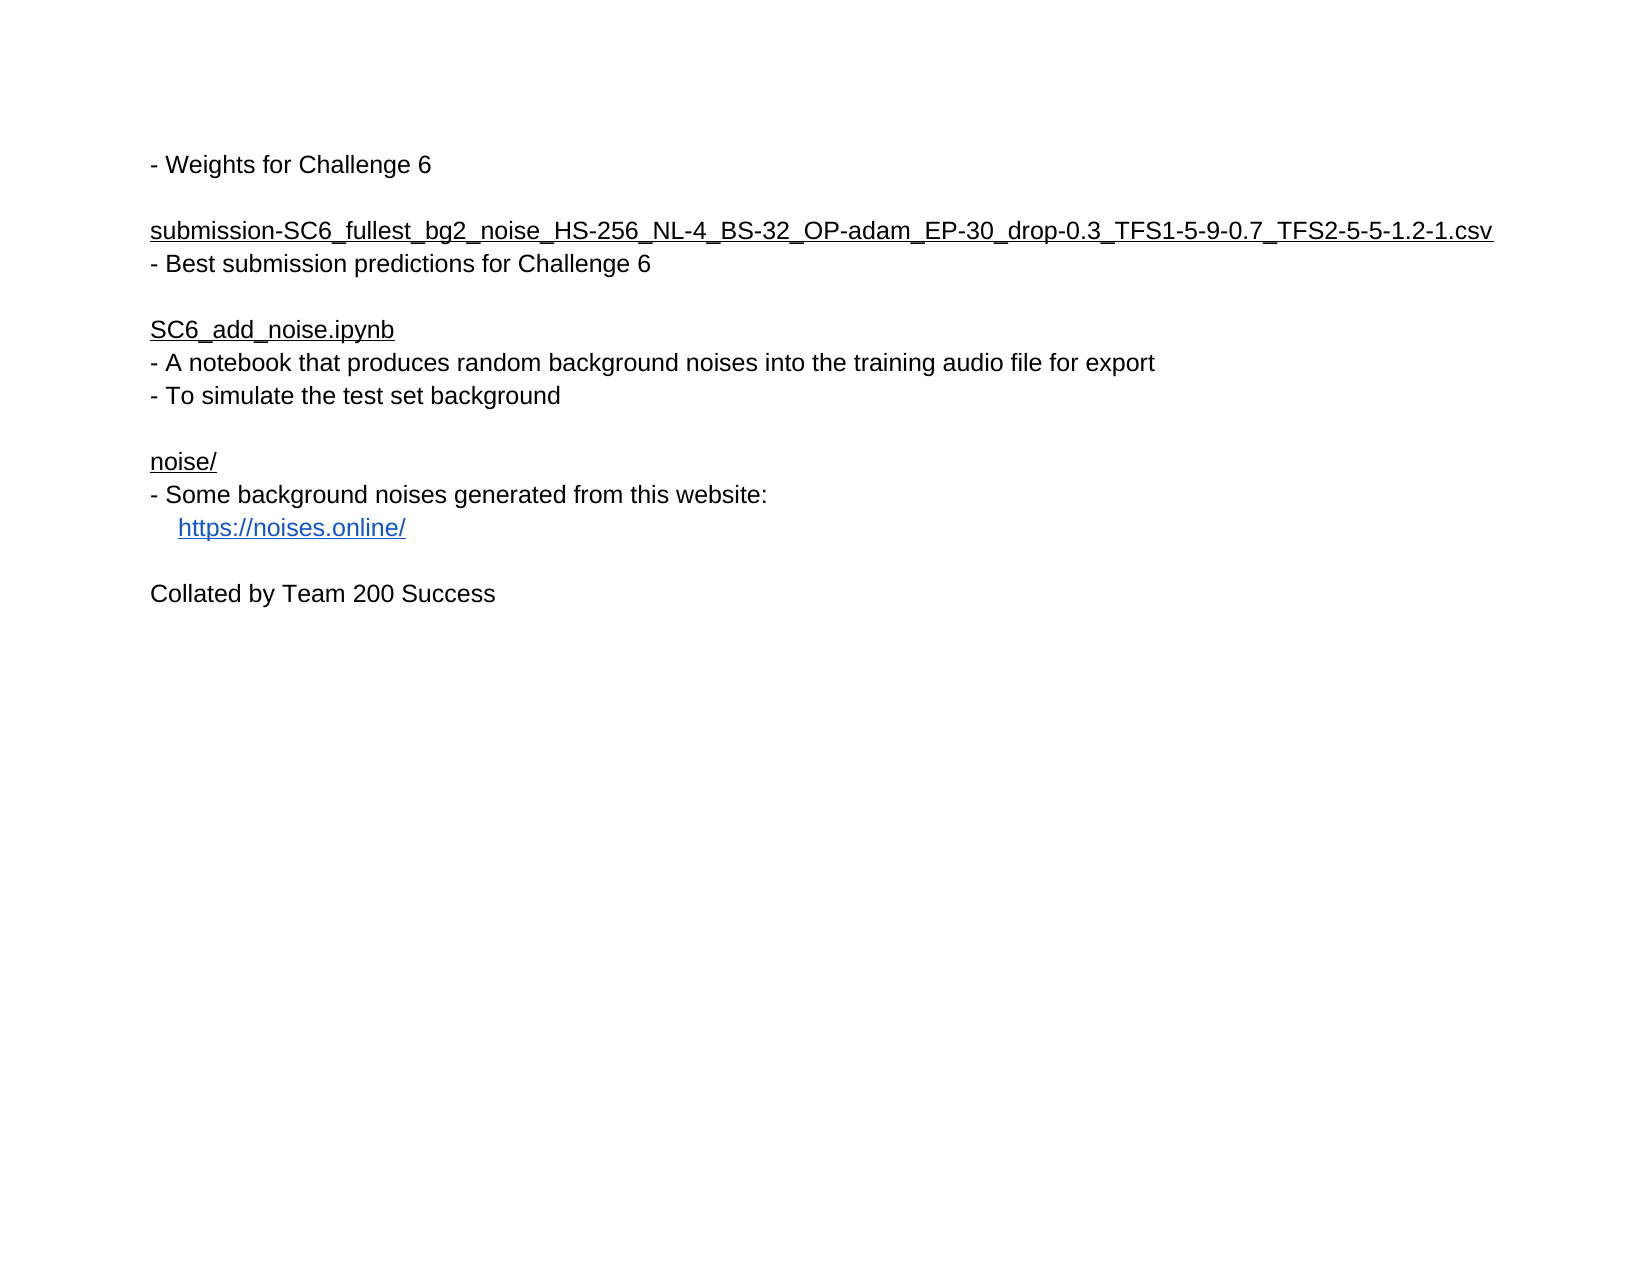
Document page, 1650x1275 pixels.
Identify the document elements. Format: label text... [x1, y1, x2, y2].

text - Weights for Challenge 6 [150, 150, 1500, 179]
text https://noises.online/ [150, 513, 1500, 542]
text Collated by Team 200 Success [150, 579, 1500, 608]
text - To simulate the test set background [150, 381, 1500, 410]
text - Best submission predictions for Challenge 6 [150, 249, 1500, 278]
text - Some background noises generated from this website: [150, 480, 1500, 509]
text SC6_add_noise.ipynb [150, 315, 1500, 344]
text - A notebook that produces random background noises into the training audio file for export [150, 348, 1500, 377]
text submission-SC6_fullest_bg2_noise_HS-256_NL-4_BS-32_OP-adam_EP-30_drop-0.3_TFS1-5-9-0.7_TFS2-5-5-1.2-1.csv [150, 216, 1500, 245]
text noise/ [150, 447, 1500, 476]
